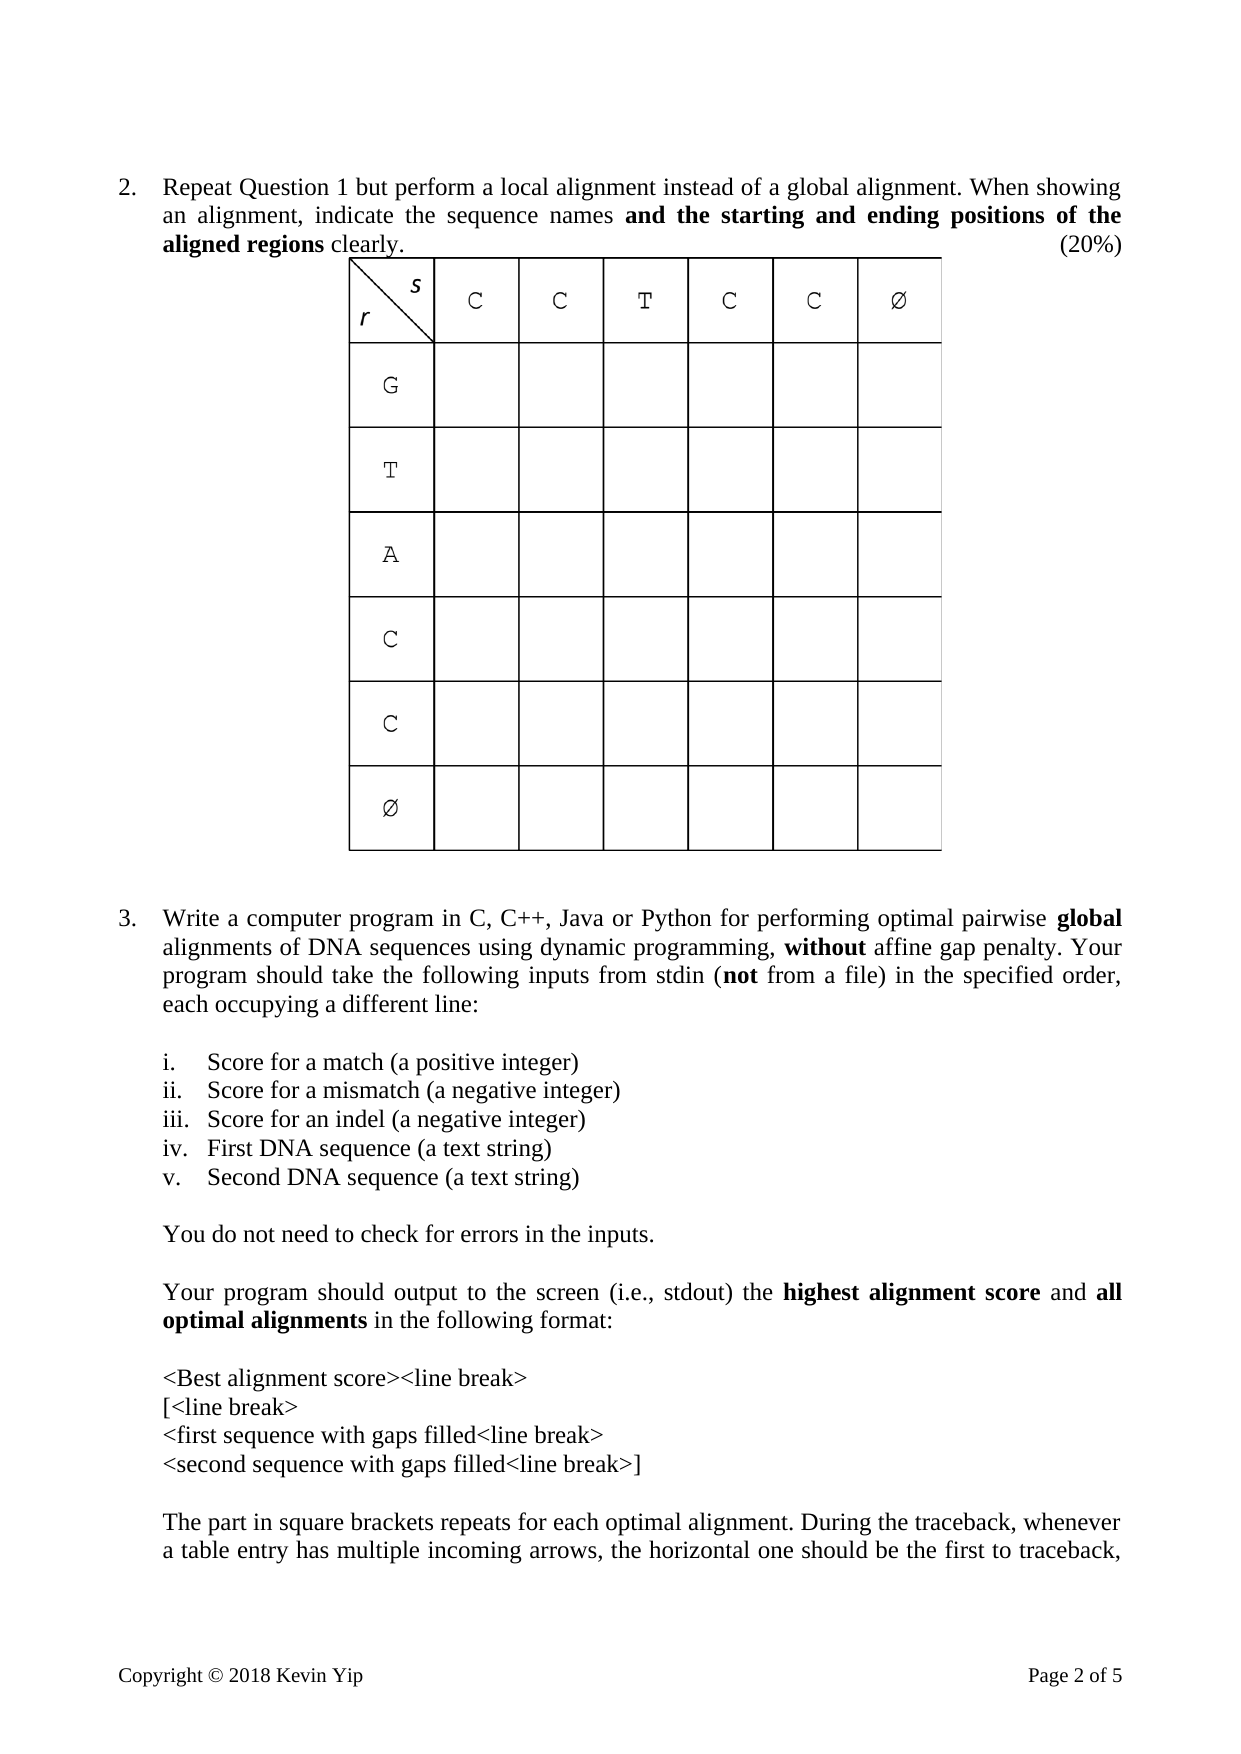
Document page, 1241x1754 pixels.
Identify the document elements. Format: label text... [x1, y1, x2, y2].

list Score for an indel (a negative integer) [162, 1104, 1122, 1133]
text You do not need to check for errors in the inputs. [162, 1219, 1122, 1248]
list First DNA sequence (a text string) [162, 1133, 1122, 1162]
text <Best alignment score><line break> [162, 1363, 1122, 1392]
list Score for a mismatch (a negative integer) [162, 1076, 1122, 1104]
text <second sequence with gaps filled<line break>] [162, 1449, 1122, 1478]
list Write a computer program in C, C++, Java or Python for performing optimal pairwise global alignments of DNA sequences using dynamic programming, without affine gap penalty. Your program should take the following inputs from stdin (not from a file) in the specified order, each occupying a different line: [118, 903, 1122, 1018]
text Your program should output to the screen (i.e., stdout) the highest alignment score and all optimal alignments in the following format: [162, 1277, 1122, 1334]
list Score for a match (a positive integer) [162, 1047, 1122, 1076]
list Repeat Question 1 but perform a local alignment instead of a global alignment. When showing an alignment, indicate the sequence names and the starting and ending positions of the aligned regions clearly. (20%) [118, 172, 1122, 258]
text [162, 1507, 1122, 1564]
text [<line break> [162, 1392, 1122, 1421]
text <first sequence with gaps filled<line break> [162, 1421, 1122, 1449]
list Second DNA sequence (a text string) [162, 1162, 1122, 1191]
